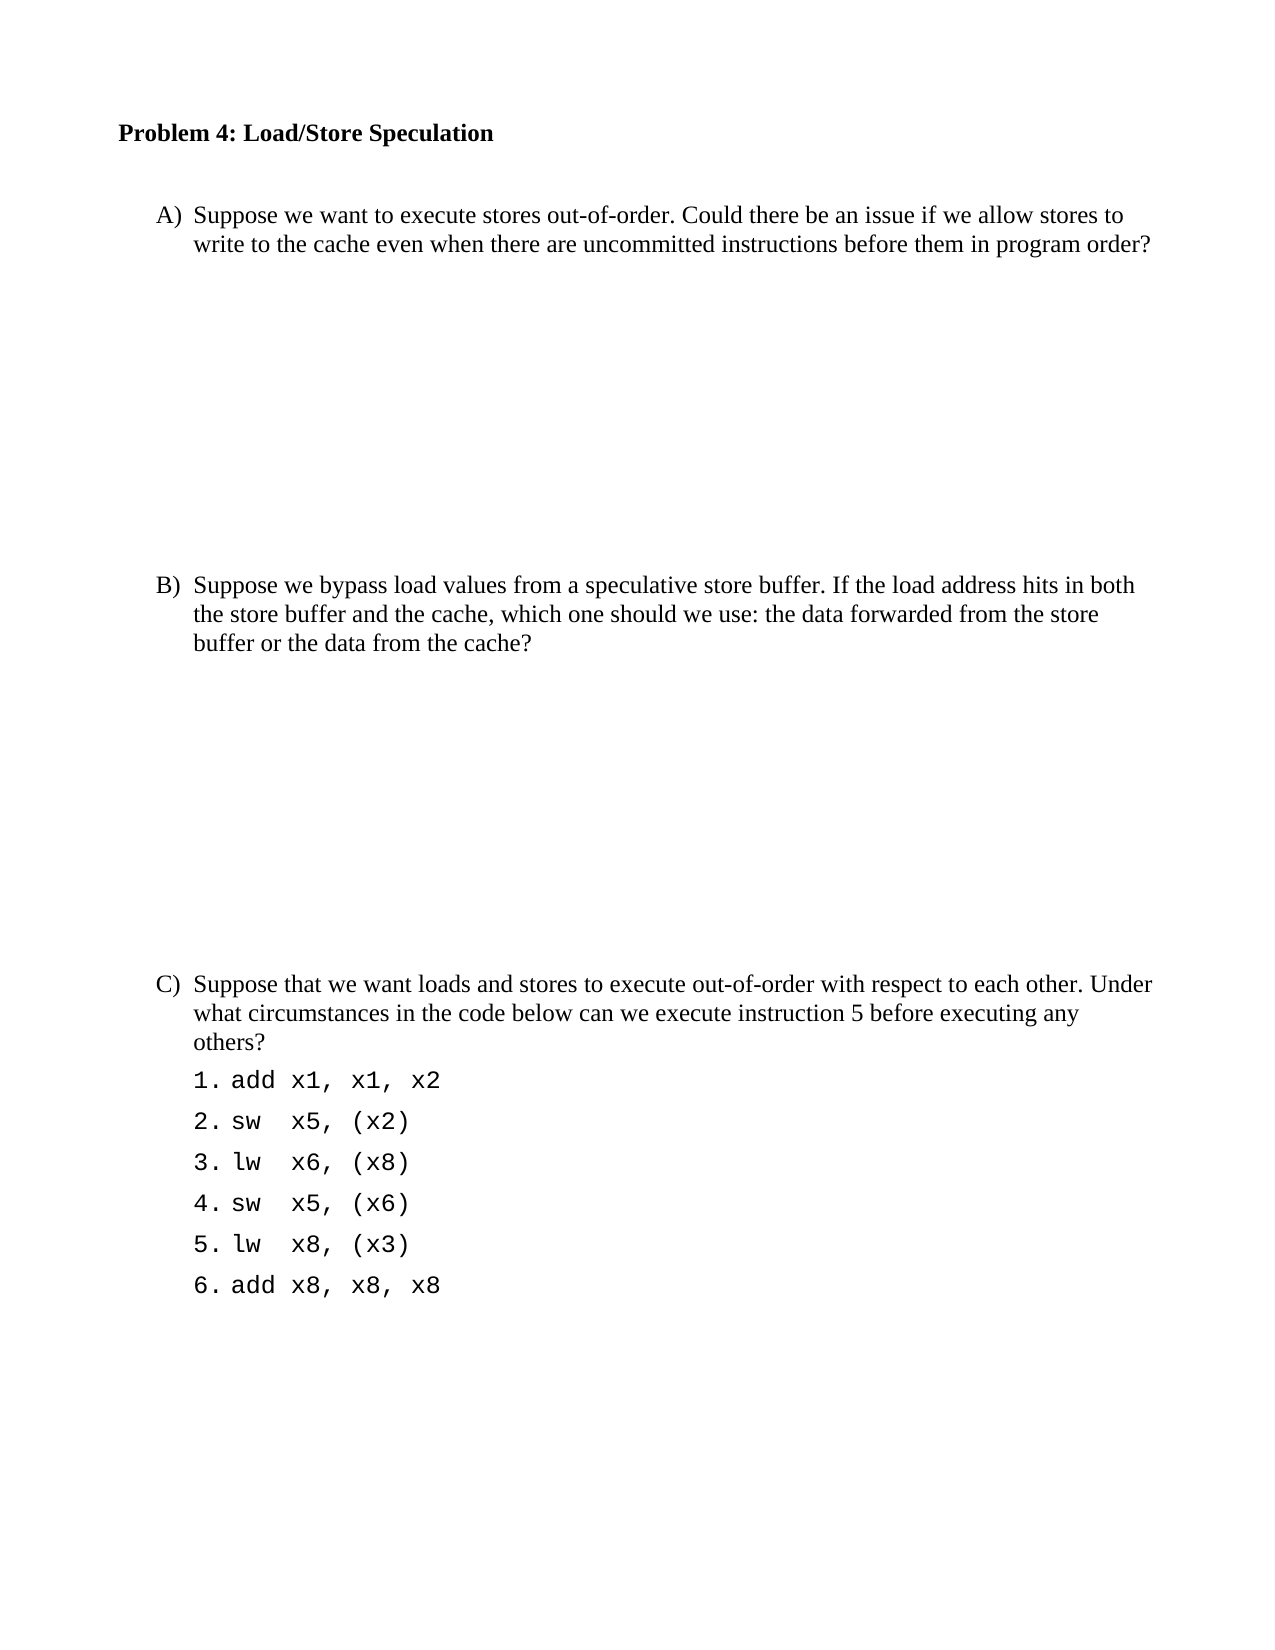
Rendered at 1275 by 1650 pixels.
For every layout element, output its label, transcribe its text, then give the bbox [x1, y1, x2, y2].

list lw x8, (x3) [193, 1231, 1157, 1260]
list sw x5, (x2) [193, 1109, 1157, 1137]
list add x1, x1, x2 [193, 1068, 1157, 1096]
list lw x6, (x8) [193, 1150, 1157, 1178]
list add x8, x8, x8 [193, 1272, 1157, 1301]
list sw x5, (x6) [193, 1191, 1157, 1219]
text Problem 4: Load/Store Speculation [118, 118, 1157, 147]
list Suppose that we want loads and stores to execute out-of-order with respect to each other. Under what circumstances in the code below can we execute instruction 5 before executing any others? [156, 969, 1157, 1056]
list Suppose we want to execute stores out-of-order. Could there be an issue if we allow stores to write to the cache even when there are uncommitted instructions before them in program order? [156, 201, 1157, 258]
list Suppose we bypass load values from a speculative store buffer. If the load address hits in both the store buffer and the cache, which one should we use: the data forwarded from the store buffer or the data from the cache? [156, 571, 1157, 657]
